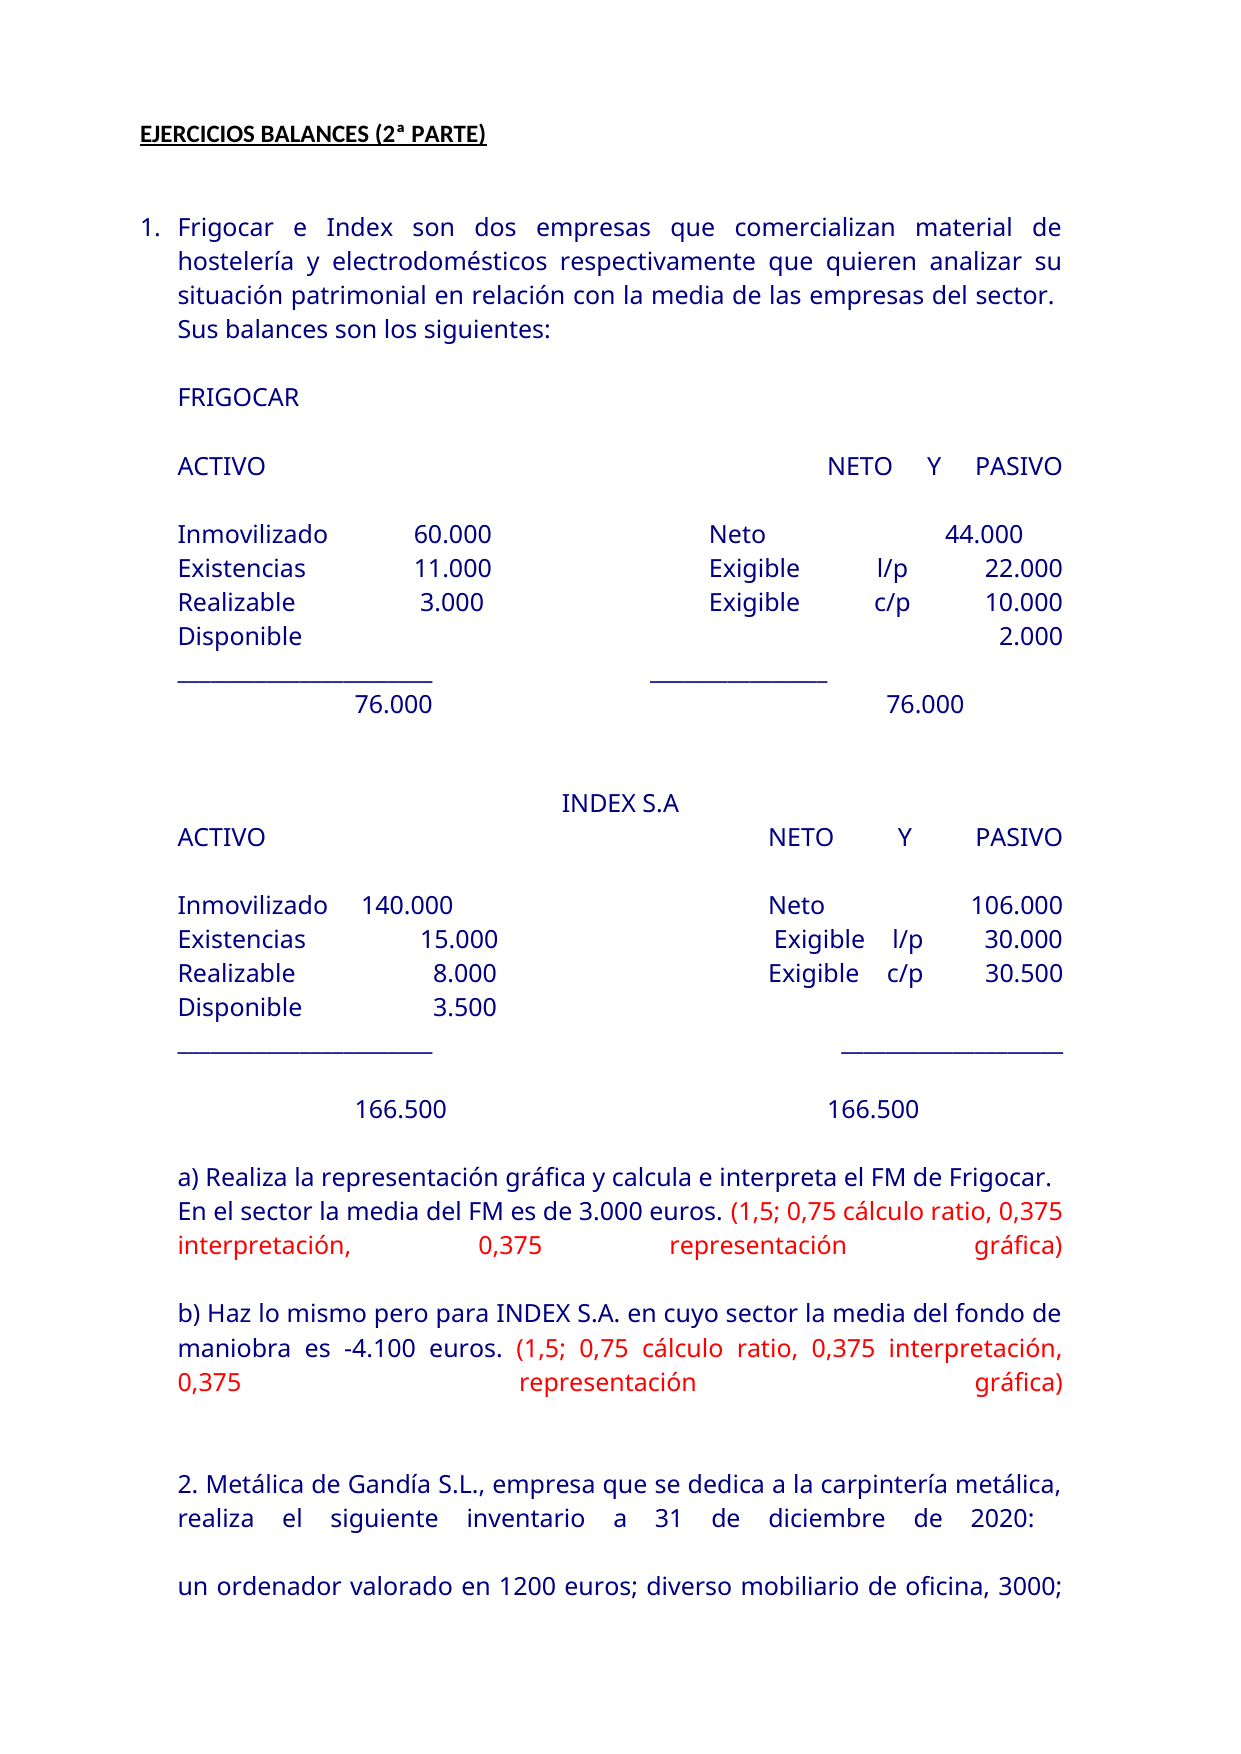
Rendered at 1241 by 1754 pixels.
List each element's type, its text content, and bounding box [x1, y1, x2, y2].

text EJERCICIOS BALANCES (2ª PARTE) [140, 118, 1063, 149]
text FRIGOCAR [177, 346, 1063, 448]
text INDEX S.A [177, 785, 1063, 819]
text ACTIVO NETO Y PASIVO Inmovilizado 60.000 Neto 44.000 Existencias 11.000 Exigible l/p 22.000 Realizable 3.000 Exigible c/p 10.000 Disponible 2.000 _______________________ ________________ 76.000 76.000 [177, 448, 1063, 785]
text ACTIVO NETO Y PASIVO Inmovilizado 140.000 Neto 106.000 Existencias 15.000 Exigible l/p 30.000 Realizable 8.000 Exigible c/p 30.500 Disponible 3.500 [177, 819, 1063, 1024]
list Frigocar e Index son dos empresas que comercializan material de hostelería y electrodomésticos respectivamente que quieren analizar su situación patrimonial en relación con la media de las empresas del sector. Sus balances son los siguientes: [140, 210, 1063, 346]
